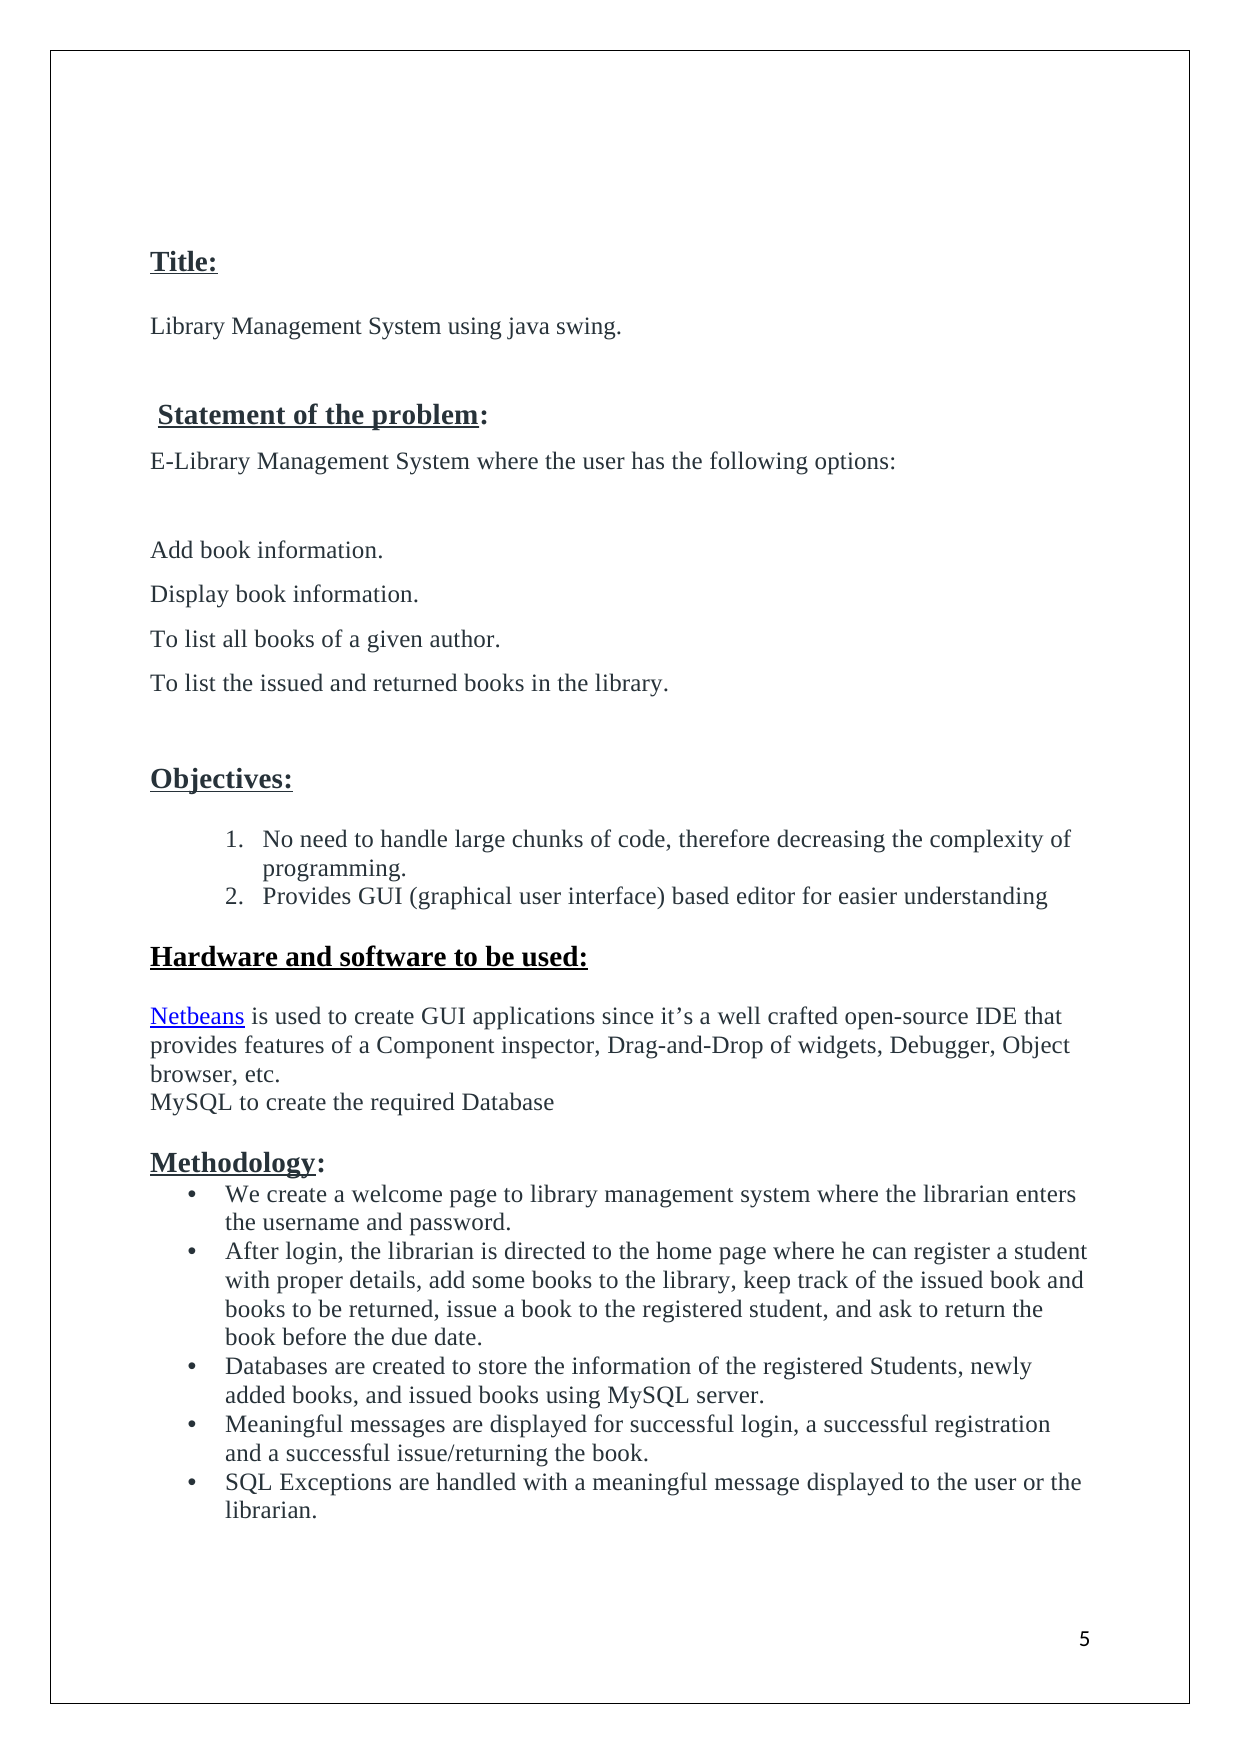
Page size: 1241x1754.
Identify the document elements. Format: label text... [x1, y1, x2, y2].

list Provides GUI (graphical user interface) based editor for easier understanding [225, 881, 1090, 910]
text Methodology: [150, 1145, 1090, 1178]
text MySQL to create the required Database [150, 1087, 1090, 1116]
text Objectives: [150, 762, 1090, 795]
list Meaningful messages are displayed for successful login, a successful registration and a successful issue/returning the book. [187, 1409, 1090, 1466]
text Netbeans is used to create GUI applications since it’s a well crafted open-source IDE that provides features of a Component inspector, Drag-and-Drop of widgets, Debugger, Object browser, etc. [150, 1001, 1090, 1087]
list We create a welcome page to library management system where the librarian enters the username and password. [187, 1178, 1090, 1236]
text To list all books of a given author. [150, 624, 1090, 652]
text Display book information. [150, 579, 1090, 608]
text Title: [150, 244, 1090, 277]
text Library Management System using java swing. [150, 311, 1090, 339]
text Statement of the problem: [150, 397, 1090, 431]
text Add book information. [150, 535, 1090, 564]
text To list the issued and returned books in the library. [150, 668, 1090, 697]
text E-Library Management System where the user has the following options: [150, 446, 1090, 475]
list No need to handle large chunks of code, therefore decreasing the complexity of programming. [225, 824, 1090, 881]
list Databases are created to store the information of the registered Students, newly added books, and issued books using MySQL server. [187, 1351, 1090, 1409]
list SQL Exceptions are handled with a meaningful message displayed to the user or the librarian. [187, 1466, 1090, 1524]
text Hardware and software to be used: [150, 939, 1090, 972]
list After login, the librarian is directed to the home page where he can register a student with proper details, add some books to the library, keep track of the issued book and books to be returned, issue a book to the registered student, and ask to return the book before the due date. [187, 1236, 1090, 1351]
